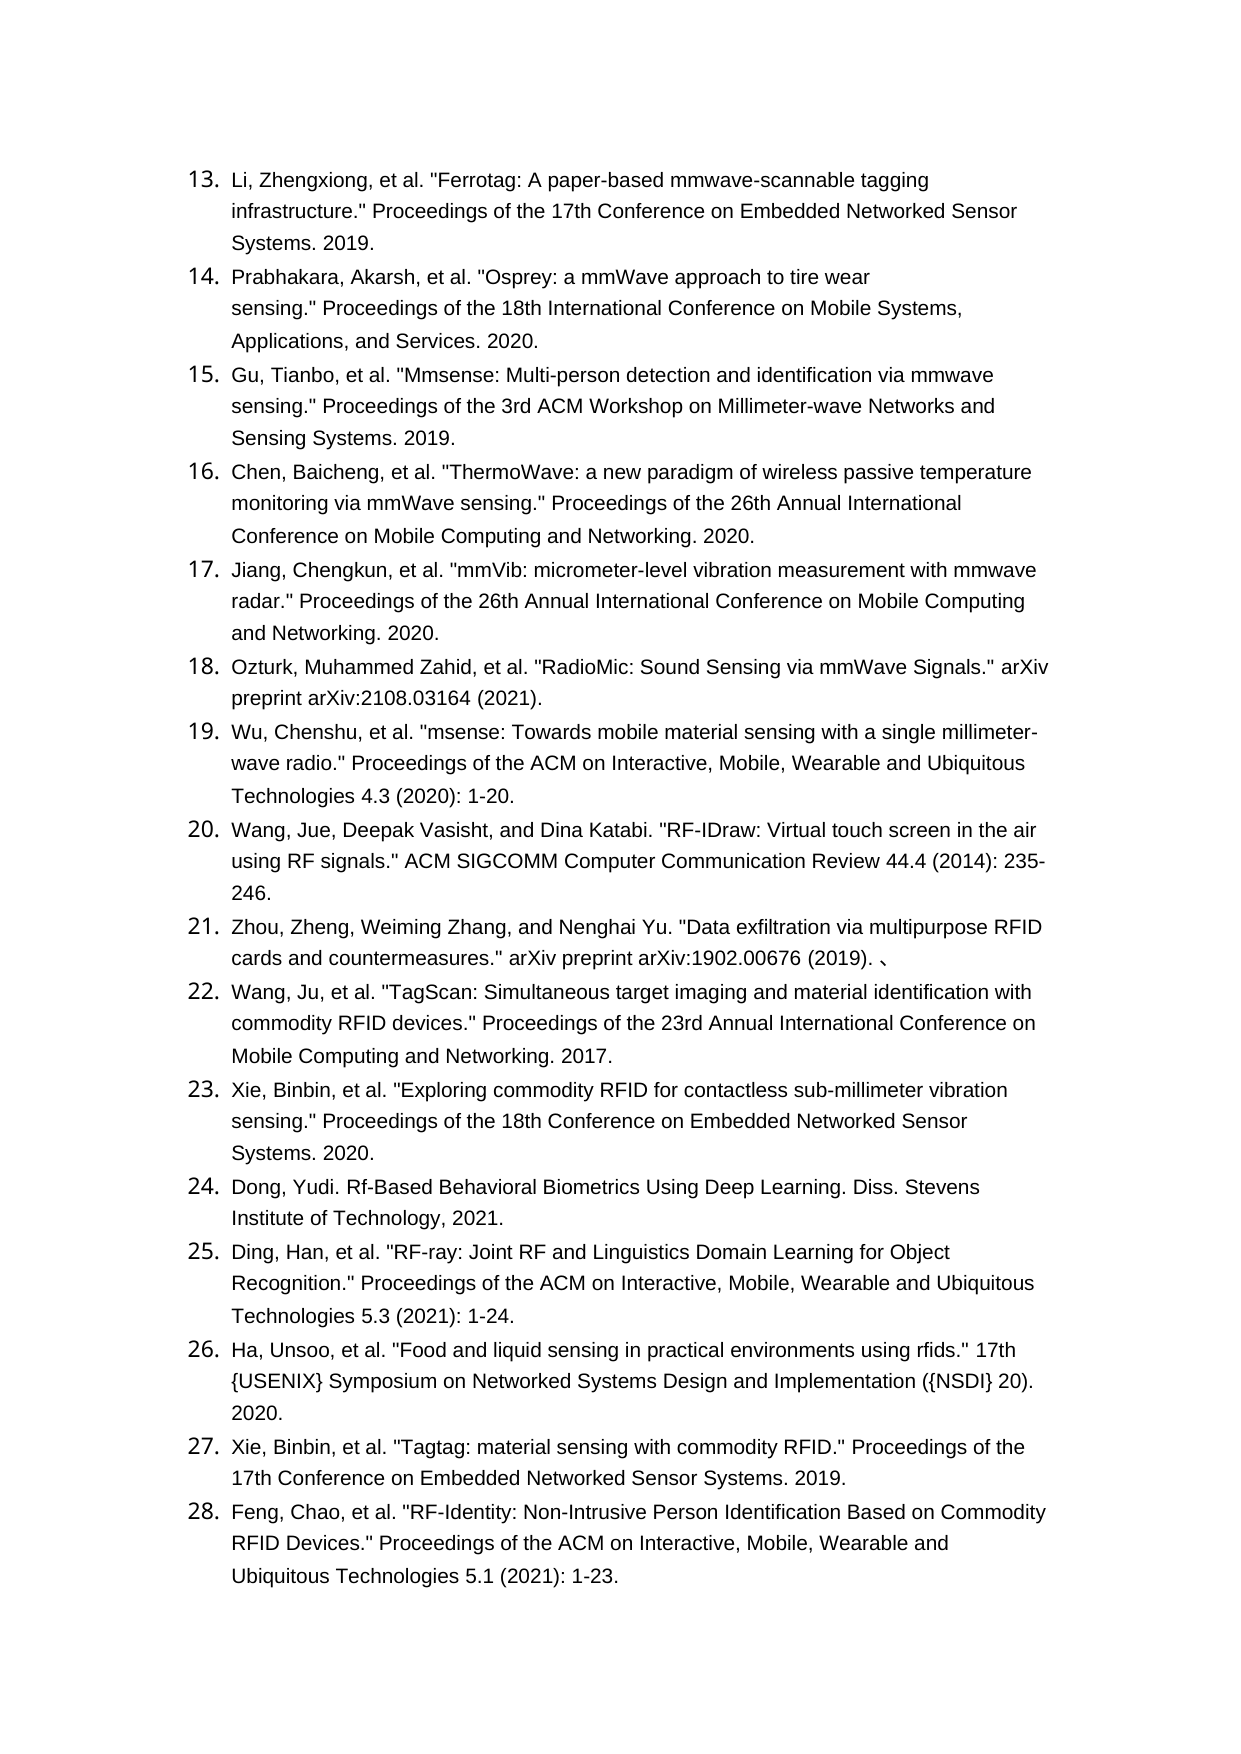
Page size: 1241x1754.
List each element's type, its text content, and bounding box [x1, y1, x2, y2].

list Chen, Baicheng, et al. "ThermoWave: a new paradigm of wireless passive temperature monitoring via mmWave sensing." Proceedings of the 26th Annual International Conference on Mobile Computing and Networking. 2020. [187, 454, 1053, 552]
list Ding, Han, et al. "RF-ray: Joint RF and Linguistics Domain Learning for Object Recognition." Proceedings of the ACM on Interactive, Mobile, Wearable and Ubiquitous Technologies 5.3 (2021): 1-24. [187, 1234, 1053, 1332]
list Li, Zhengxiong, et al. "Ferrotag: A paper-based mmwave-scannable tagging infrastructure." Proceedings of the 17th Conference on Embedded Networked Sensor Systems. 2019. [187, 162, 1053, 259]
list Xie, Binbin, et al. "Exploring commodity RFID for contactless sub-millimeter vibration sensing." Proceedings of the 18th Conference on Embedded Networked Sensor Systems. 2020. [187, 1072, 1053, 1169]
list Dong, Yudi. Rf-Based Behavioral Biometrics Using Deep Learning. Diss. Stevens Institute of Technology, 2021. [187, 1169, 1053, 1234]
list Ha, Unsoo, et al. "Food and liquid sensing in practical environments using rfids." 17th {USENIX} Symposium on Networked Systems Design and Implementation ({NSDI} 20). 2020. [187, 1332, 1053, 1429]
list Feng, Chao, et al. "RF-Identity: Non-Intrusive Person Identification Based on Commodity RFID Devices." Proceedings of the ACM on Interactive, Mobile, Wearable and Ubiquitous Technologies 5.1 (2021): 1-23. [187, 1494, 1053, 1592]
list Prabhakara, Akarsh, et al. "Osprey: a mmWave approach to tire wear sensing." Proceedings of the 18th International Conference on Mobile Systems, Applications, and Services. 2020. [187, 259, 1053, 357]
list Ozturk, Muhammed Zahid, et al. "RadioMic: Sound Sensing via mmWave Signals." arXiv preprint arXiv:2108.03164 (2021). [187, 649, 1053, 714]
list Wu, Chenshu, et al. "msense: Towards mobile material sensing with a single millimeter-wave radio." Proceedings of the ACM on Interactive, Mobile, Wearable and Ubiquitous Technologies 4.3 (2020): 1-20. [187, 714, 1053, 812]
list Wang, Jue, Deepak Vasisht, and Dina Katabi. "RF-IDraw: Virtual touch screen in the air using RF signals." ACM SIGCOMM Computer Communication Review 44.4 (2014): 235-246. [187, 812, 1053, 909]
list Xie, Binbin, et al. "Tagtag: material sensing with commodity RFID." Proceedings of the 17th Conference on Embedded Networked Sensor Systems. 2019. [187, 1429, 1053, 1494]
list Gu, Tianbo, et al. "Mmsense: Multi-person detection and identification via mmwave sensing." Proceedings of the 3rd ACM Workshop on Millimeter-wave Networks and Sensing Systems. 2019. [187, 357, 1053, 454]
list Jiang, Chengkun, et al. "mmVib: micrometer-level vibration measurement with mmwave radar." Proceedings of the 26th Annual International Conference on Mobile Computing and Networking. 2020. [187, 552, 1053, 649]
list Zhou, Zheng, Weiming Zhang, and Nenghai Yu. "Data exfiltration via multipurpose RFID cards and countermeasures." arXiv preprint arXiv:1902.00676 (2019). 、 [187, 909, 1053, 974]
list Wang, Ju, et al. "TagScan: Simultaneous target imaging and material identification with commodity RFID devices." Proceedings of the 23rd Annual International Conference on Mobile Computing and Networking. 2017. [187, 974, 1053, 1072]
